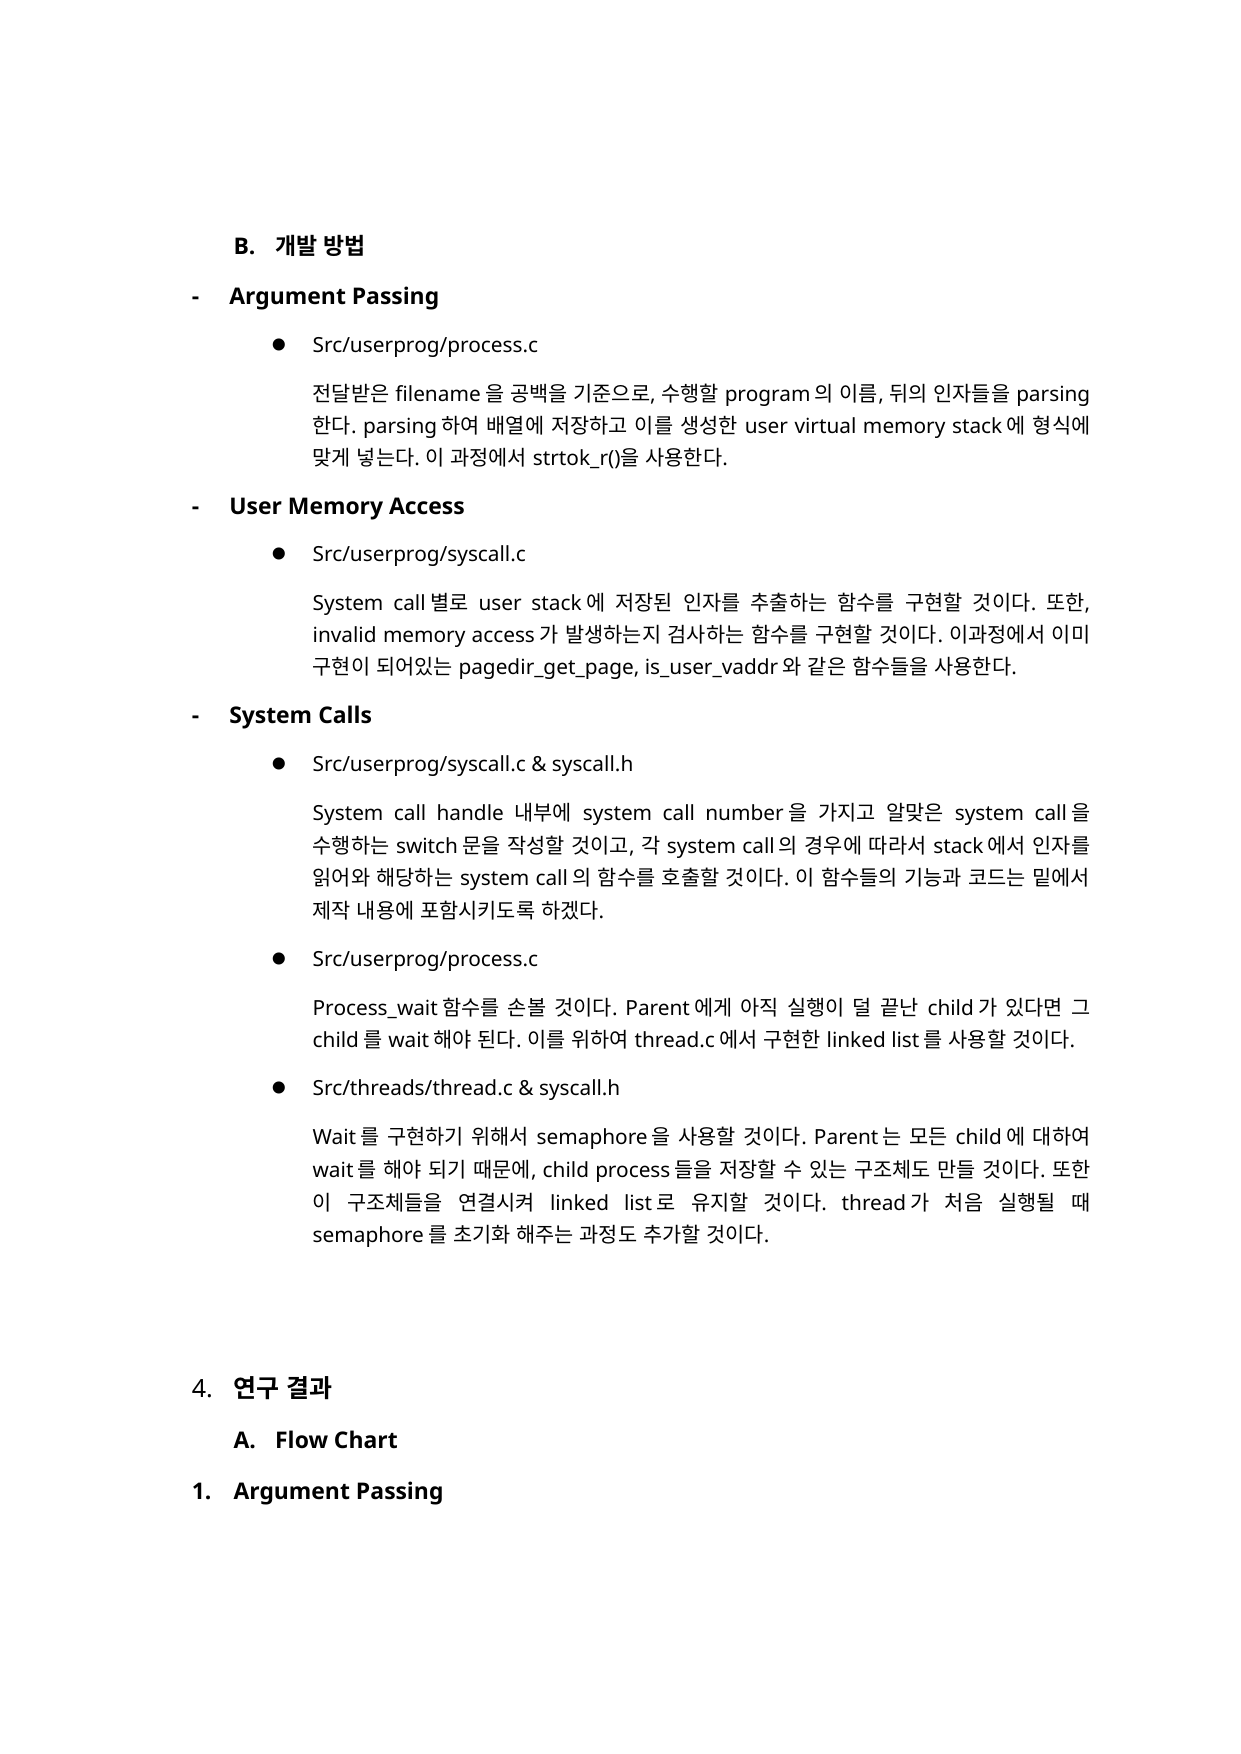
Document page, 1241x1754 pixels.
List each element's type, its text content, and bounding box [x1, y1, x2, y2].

list Flow Chart [233, 1424, 1090, 1456]
list Src/threads/thread.c & syscall.h [271, 1073, 1090, 1102]
list Argument Passing [192, 280, 1090, 311]
list Src/userprog/process.c [271, 330, 1090, 358]
list 개발 방법 [233, 228, 1090, 261]
list System call handle 내부에 system call number을 가지고 알맞은 system call을 수행하는 switch문을 작성할 것이고, 각 system call의 경우에 따라서 stack에서 인자를 읽어와 해당하는 system call의 함수를 호출할 것이다. 이 함수들의 기능과 코드는 밑에서 제작 내용에 포함시키도록 하겠다. [312, 796, 1090, 925]
list Argument Passing [192, 1475, 1090, 1506]
list System call별로 user stack에 저장된 인자를 추출하는 함수를 구현할 것이다. 또한, invalid memory access가 발생하는지 검사하는 함수를 구현할 것이다. 이과정에서 이미 구현이 되어있는 pagedir_get_page, is_user_vaddr와 같은 함수들을 사용한다. [312, 586, 1090, 681]
list Src/userprog/syscall.c [271, 539, 1090, 568]
list Wait를 구현하기 위해서 semaphore을 사용할 것이다. Parent는 모든 child에 대하여 wait를 해야 되기 때문에, child process들을 저장할 수 있는 구조체도 만들 것이다. 또한 이 구조체들을 연결시켜 linked list로 유지할 것이다. thread가 처음 실행될 때 semaphore를 초기화 해주는 과정도 추가할 것이다. [312, 1120, 1090, 1249]
list User Memory Access [192, 490, 1090, 521]
list 전달받은 filename을 공백을 기준으로, 수행할 program의 이름, 뒤의 인자들을 parsing한다. parsing하여 배열에 저장하고 이를 생성한 user virtual memory stack에 형식에 맞게 넣는다. 이 과정에서 strtok_r()을 사용한다. [312, 377, 1090, 471]
list 연구 결과 [192, 1369, 1090, 1405]
list Process_wait함수를 손볼 것이다. Parent에게 아직 실행이 덜 끝난 child가 있다면 그 child를 wait해야 된다. 이를 위하여 thread.c에서 구현한 linked list를 사용할 것이다. [312, 991, 1090, 1054]
list Src/userprog/syscall.c & syscall.h [271, 749, 1090, 777]
list System Calls [192, 699, 1090, 730]
list Src/userprog/process.c [271, 944, 1090, 972]
